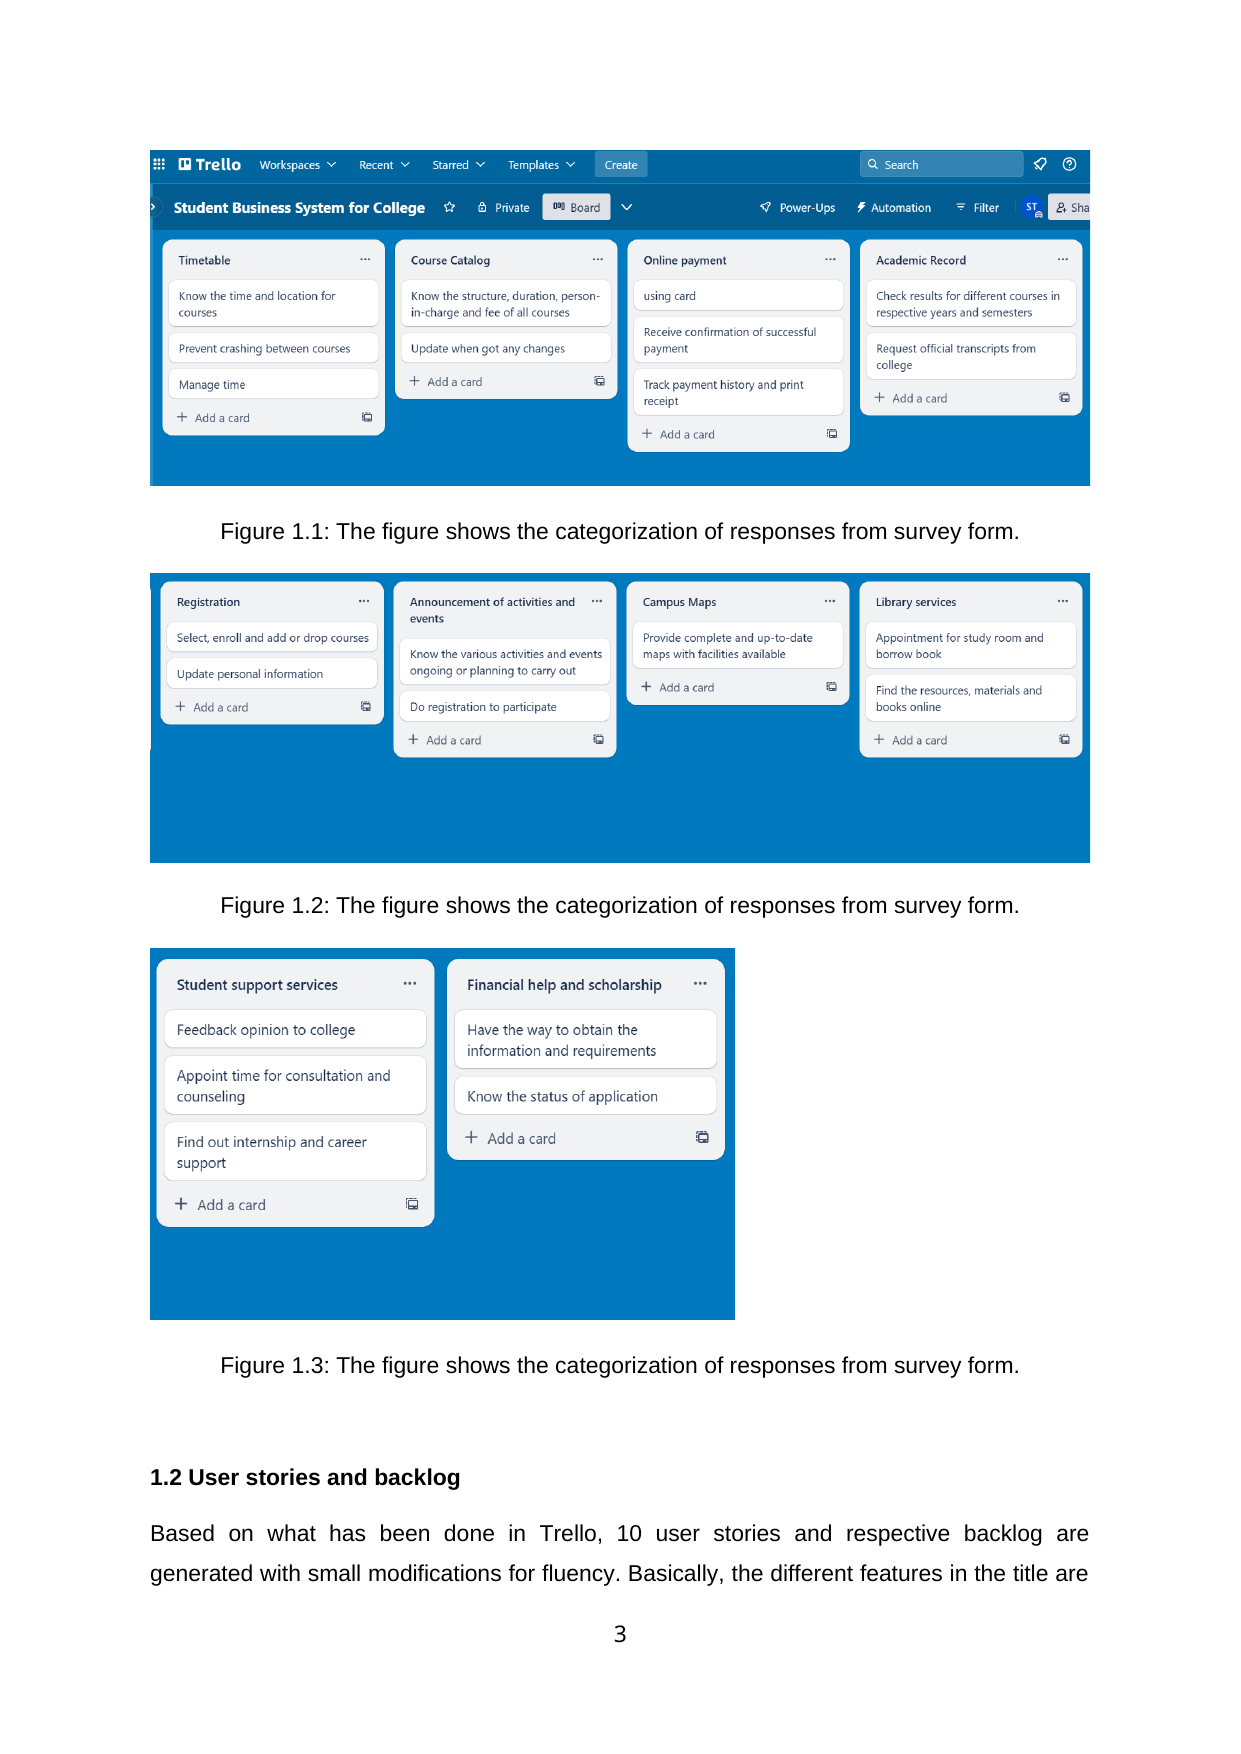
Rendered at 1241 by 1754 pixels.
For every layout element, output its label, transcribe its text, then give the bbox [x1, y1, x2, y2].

text Figure 1.1: The figure shows the categorization of responses from survey form. [150, 518, 1090, 544]
text Figure 1.2: The figure shows the categorization of responses from survey form. [150, 892, 1090, 919]
picture [150, 948, 736, 1320]
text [150, 1520, 1090, 1586]
text Figure 1.3: The figure shows the categorization of responses from survey form. [150, 1352, 1090, 1378]
picture [150, 573, 1091, 863]
picture [150, 150, 1091, 486]
text 1.2 User stories and backlog [150, 1464, 1090, 1490]
